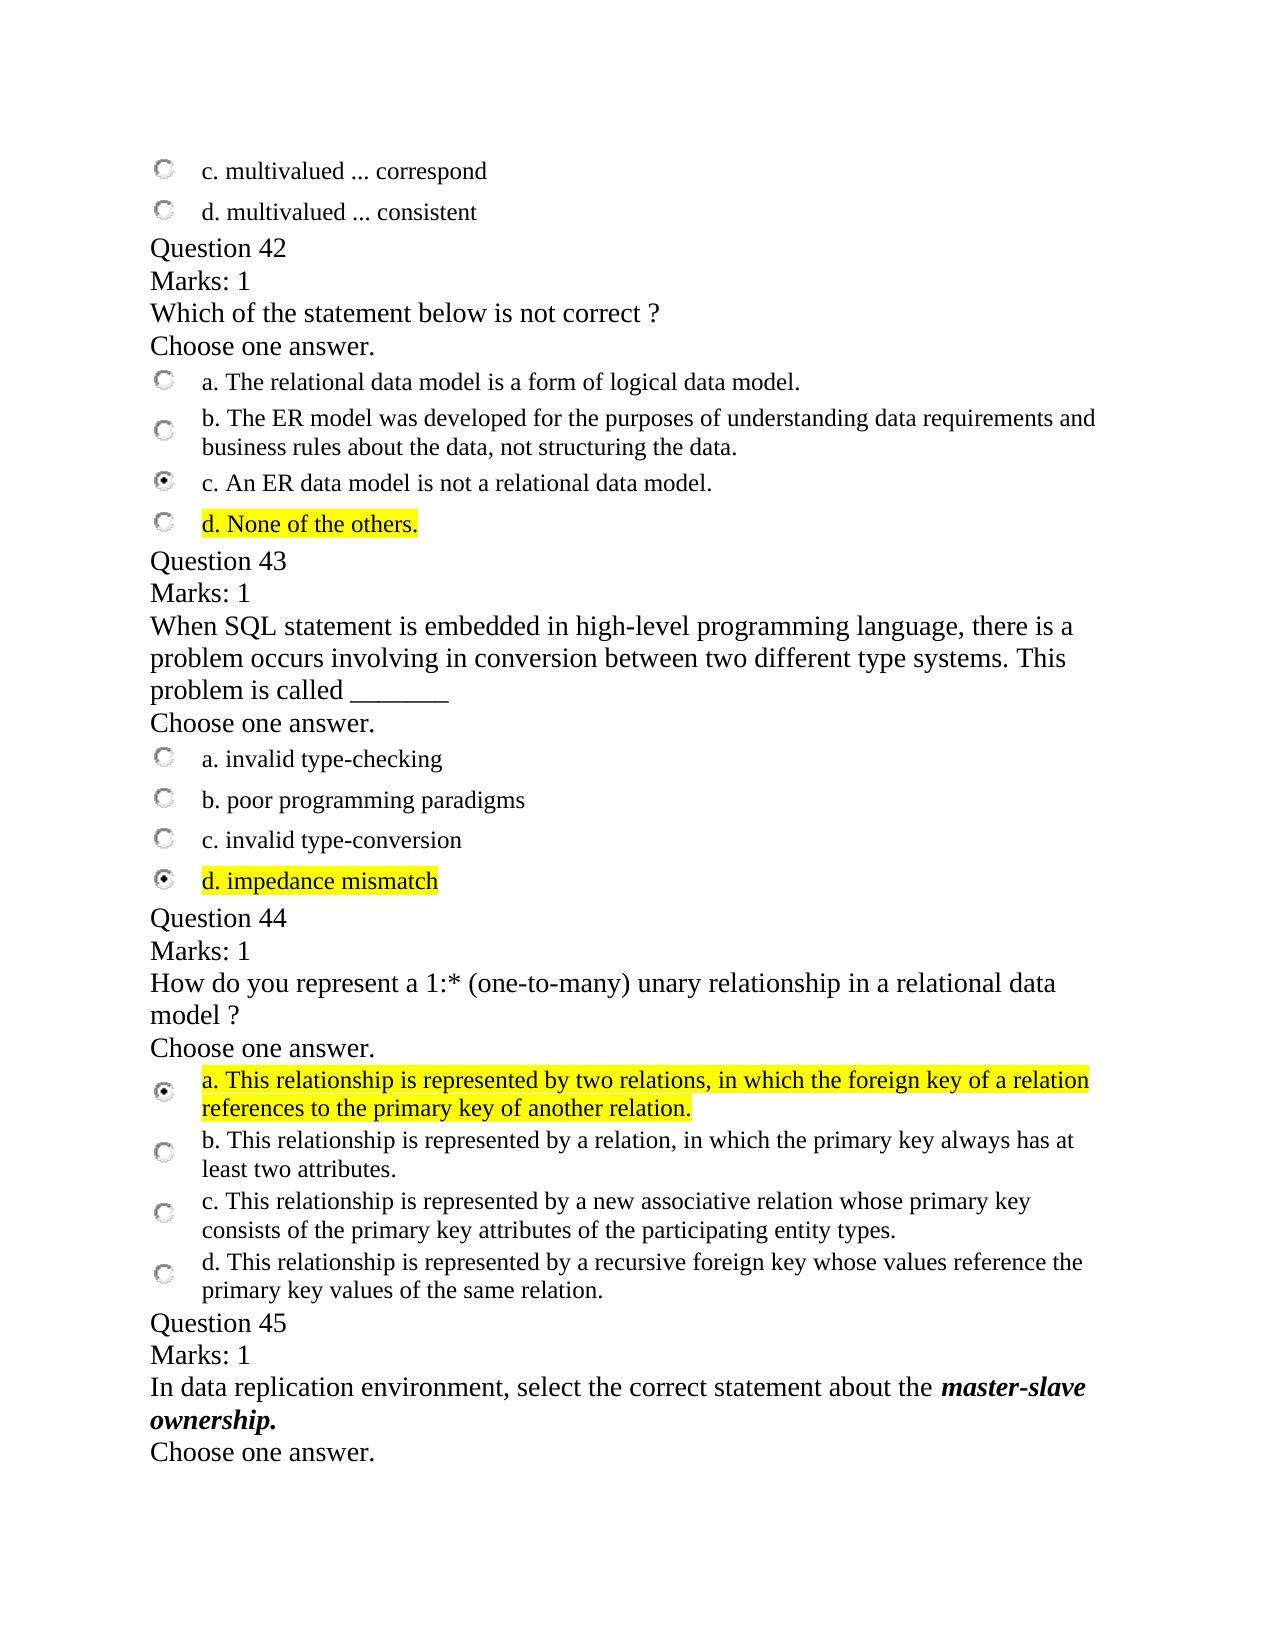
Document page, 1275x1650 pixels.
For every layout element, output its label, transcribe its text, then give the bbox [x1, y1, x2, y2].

text Question 45 [150, 1306, 1125, 1338]
text Marks: 1 [150, 1338, 1125, 1370]
text Choose one answer. [150, 329, 1125, 361]
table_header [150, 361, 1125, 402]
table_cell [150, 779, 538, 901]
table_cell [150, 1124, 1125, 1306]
text Question 42 [150, 231, 1125, 264]
text Choose one answer. [150, 1031, 1125, 1063]
text Question 44 [150, 901, 1125, 933]
text How do you represent a 1:* (one-to-many) unary relationship in a relational data model ? [150, 966, 1125, 1031]
text Question 43 [150, 544, 1125, 576]
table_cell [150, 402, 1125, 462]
text Marks: 1 [150, 576, 1125, 609]
text Marks: 1 [150, 933, 1125, 966]
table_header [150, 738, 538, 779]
text Marks: 1 [150, 264, 1125, 296]
text Which of the statement below is not correct ? [150, 296, 1125, 329]
text When SQL statement is embedded in high-level programming language, there is a problem occurs involving in conversion between two different type systems. This problem is called _______ [150, 609, 1125, 706]
text Choose one answer. [150, 1435, 1125, 1468]
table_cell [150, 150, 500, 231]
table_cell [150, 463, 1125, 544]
text Choose one answer. [150, 706, 1125, 738]
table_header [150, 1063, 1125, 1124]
text In data replication environment, select the correct statement about the master-slave ownership. [150, 1370, 1125, 1435]
